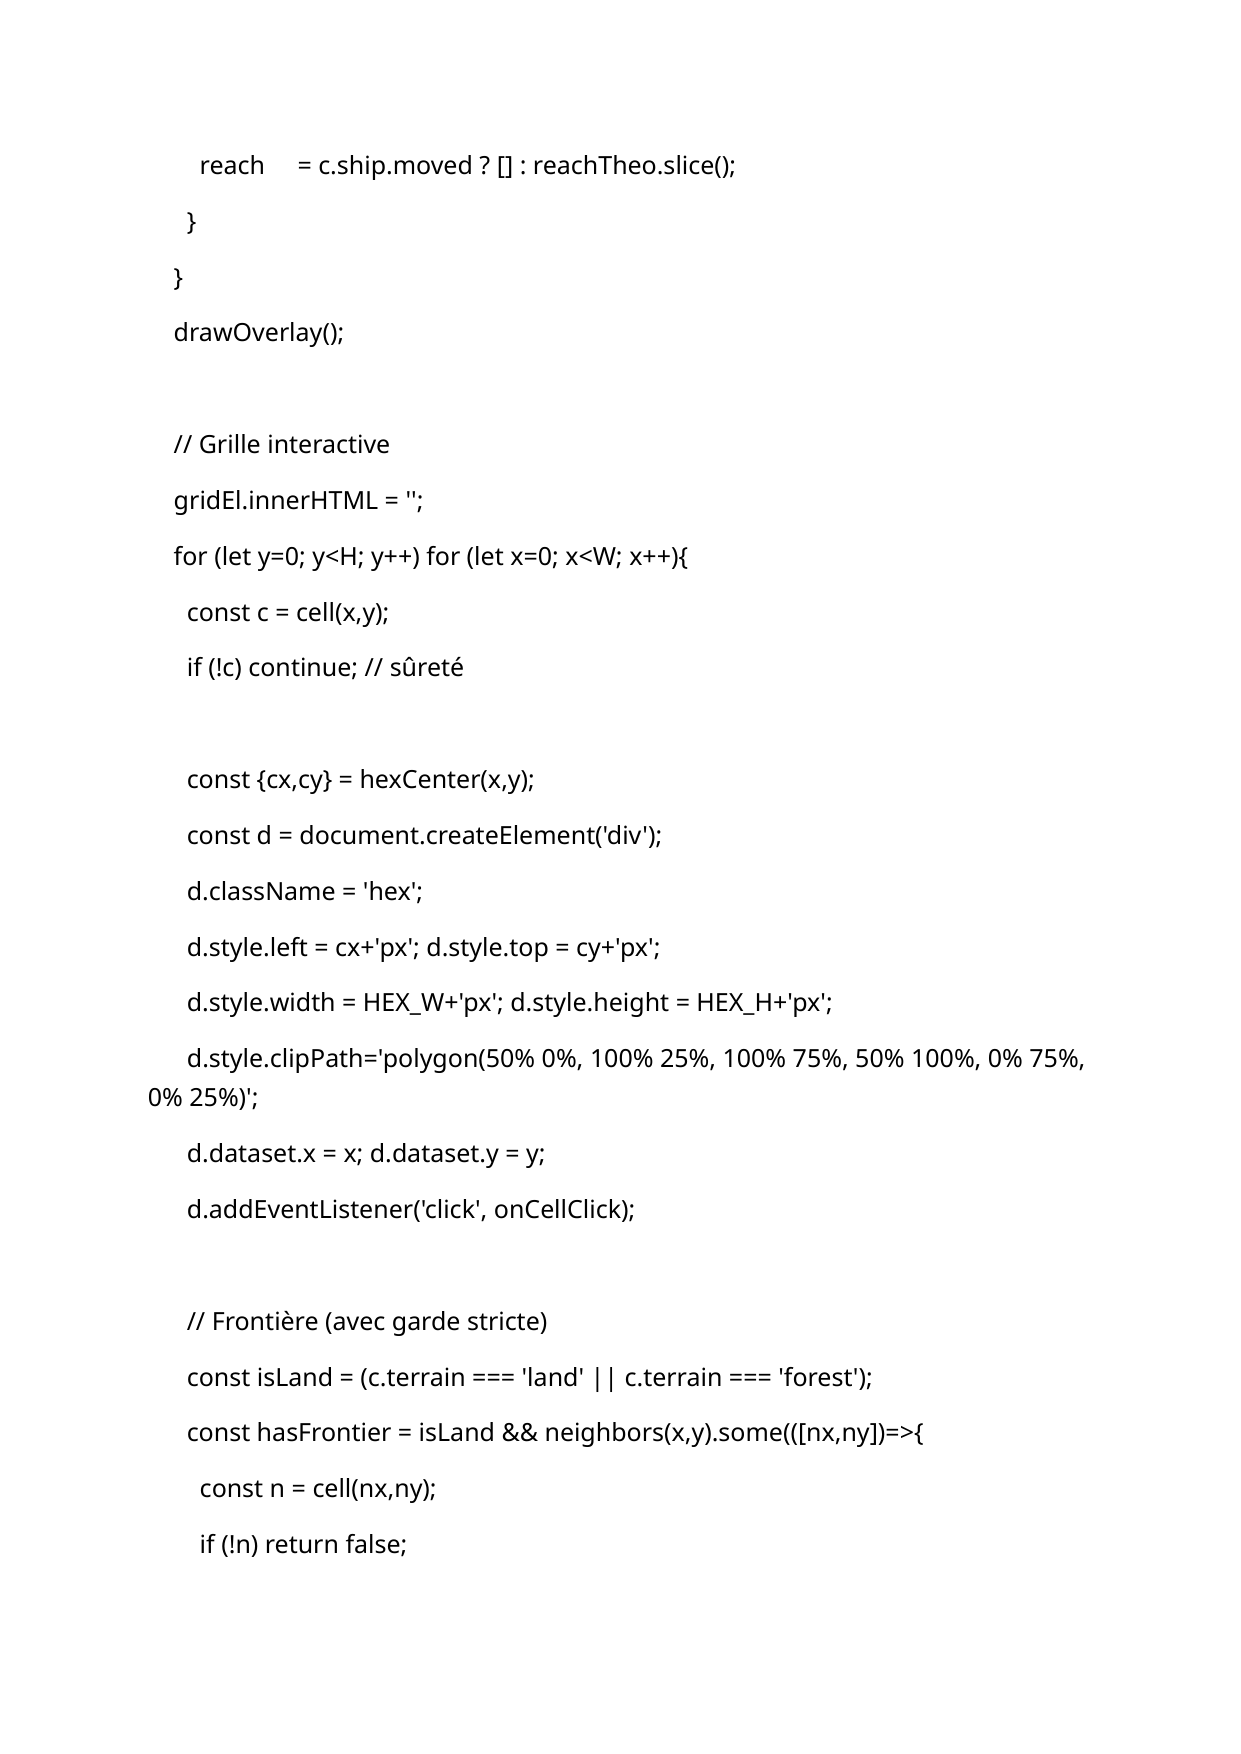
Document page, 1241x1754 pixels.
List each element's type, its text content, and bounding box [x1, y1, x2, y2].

text const {cx,cy} = hexCenter(x,y); [148, 762, 1093, 796]
text const c = cell(x,y); [148, 594, 1093, 628]
text if (!n) return false; [148, 1527, 1093, 1561]
text drawOverlay(); [148, 315, 1093, 349]
text const d = document.createElement('div'); [148, 818, 1093, 852]
text } [148, 203, 1093, 237]
text reach = c.ship.moved ? [] : reachTheo.slice(); [148, 148, 1093, 182]
text const isLand = (c.terrain === 'land' || c.terrain === 'forest'); [148, 1359, 1093, 1393]
text d.addEventListener('click', onCellClick); [148, 1192, 1093, 1226]
text const n = cell(nx,ny); [148, 1471, 1093, 1505]
text const hasFrontier = isLand && neighbors(x,y).some(([nx,ny])=>{ [148, 1415, 1093, 1449]
text } [148, 259, 1093, 293]
text // Frontière (avec garde stricte) [148, 1303, 1093, 1337]
text d.className = 'hex'; [148, 873, 1093, 907]
text for (let y=0; y<H; y++) for (let x=0; x<W; x++){ [148, 538, 1093, 572]
text d.style.width = HEX_W+'px'; d.style.height = HEX_H+'px'; [148, 985, 1093, 1019]
text d.style.left = cx+'px'; d.style.top = cy+'px'; [148, 929, 1093, 963]
text if (!c) continue; // sûreté [148, 650, 1093, 684]
text d.dataset.x = x; d.dataset.y = y; [148, 1136, 1093, 1170]
text d.style.clipPath='polygon(50% 0%, 100% 25%, 100% 75%, 50% 100%, 0% 75%, 0% 25%)'; [148, 1041, 1093, 1114]
text // Grille interactive [148, 427, 1093, 461]
text gridEl.innerHTML = ''; [148, 483, 1093, 517]
